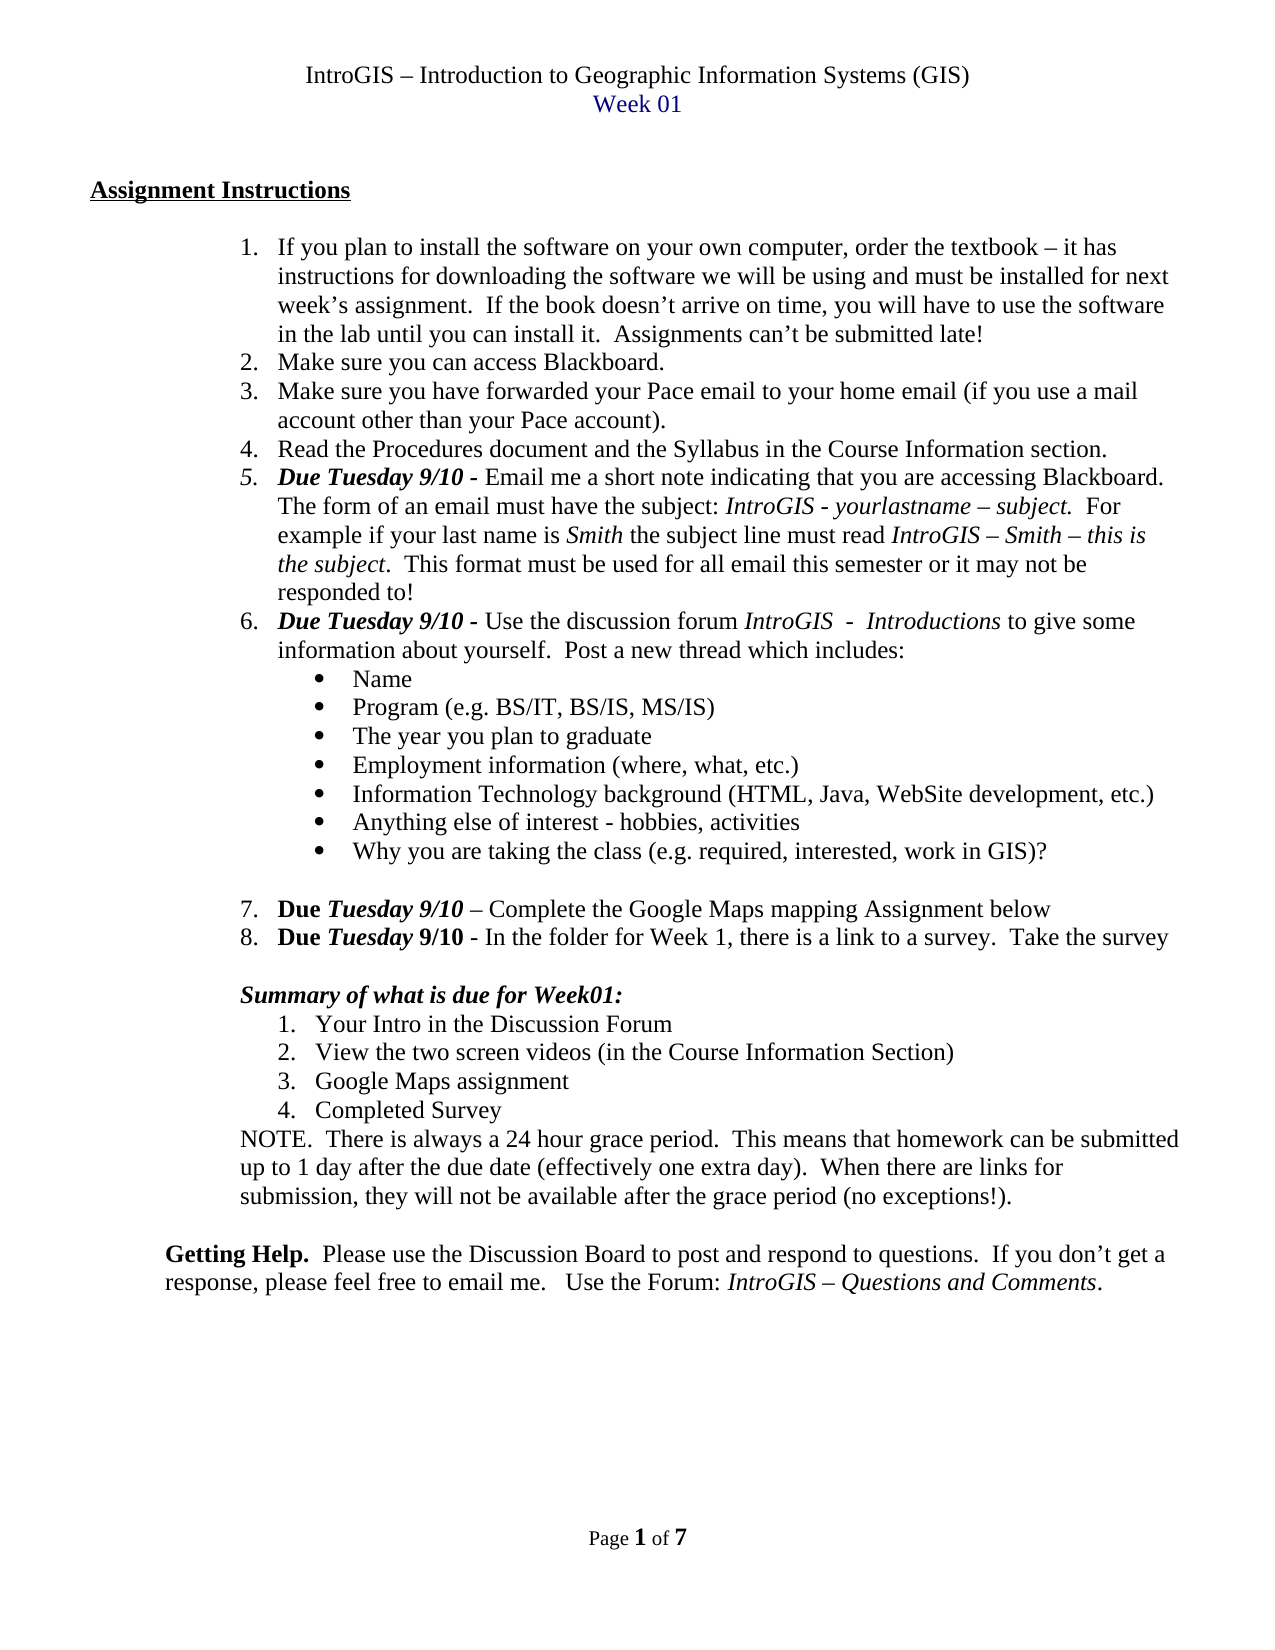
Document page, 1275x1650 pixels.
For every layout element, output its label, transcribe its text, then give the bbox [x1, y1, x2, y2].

list Name [315, 664, 1185, 692]
list Make sure you can access Blackboard. [240, 347, 1185, 376]
list Read the Procedures document and the Syllabus in the Course Information section. [240, 434, 1185, 462]
list View the two screen videos (in the Course Information Section) [277, 1037, 1185, 1066]
text IntroGIS – Introduction to Geographic Information Systems (GIS) [90, 60, 1185, 89]
list Completed Survey [277, 1095, 1185, 1124]
list Employment information (where, what, etc.) [315, 750, 1185, 779]
list Make sure you have forwarded your Pace email to your home email (if you use a mail account other than your Pace account). [240, 376, 1185, 434]
list Due Tuesday 9/10 - In the folder for Week 1, there is a link to a survey. Take the survey [240, 922, 1185, 951]
list Program (e.g. BS/IT, BS/IS, MS/IS) [315, 692, 1185, 721]
list Due Tuesday 9/10 - Use the discussion forum IntroGIS - Introductions to give some information about yourself. Post a new thread which includes: [240, 606, 1185, 664]
list Information Technology background (HTML, Java, WebSite development, etc.) [315, 779, 1185, 807]
list Due Tuesday 9/10 - Email me a short note indicating that you are accessing Blackboard. The form of an email must have the subject: IntroGIS - yourlastname – subject. For example if your last name is Smith the subject line must read IntroGIS – Smith – this is the subject. This format must be used for all email this semester or it may not be responded to! [240, 462, 1185, 606]
list If you plan to install the software on your own computer, order the textbook – it has instructions for downloading the software we will be using and must be installed for next week’s assignment. If the book doesn’t arrive on time, you will have to use the software in the lab until you can install it. Assignments can’t be submitted late! [240, 232, 1185, 347]
list Why you are taking the class (e.g. required, interested, work in GIS)? [315, 836, 1185, 865]
text Week 01 [90, 89, 1185, 117]
text NOTE. There is always a 24 hour grace period. This means that homework can be submitted up to 1 day after the due date (effectively one extra day). When there are links for submission, they will not be available after the grace period (no exceptions!). [240, 1124, 1185, 1210]
list Anything else of interest - hobbies, activities [315, 807, 1185, 836]
list The year you plan to graduate [315, 721, 1185, 750]
text Assignment Instructions [90, 175, 1185, 204]
list Summary of what is due for Week01: [240, 980, 1185, 1009]
list Your Intro in the Discussion Forum [277, 1009, 1185, 1037]
text Getting Help. Please use the Discussion Board to post and respond to questions. If you don’t get a response, please feel free to email me. Use the Forum: IntroGIS – Questions and Comments. [165, 1239, 1185, 1296]
list Due Tuesday 9/10 – Complete the Google Maps mapping Assignment below [240, 894, 1185, 922]
list Google Maps assignment [277, 1066, 1185, 1095]
